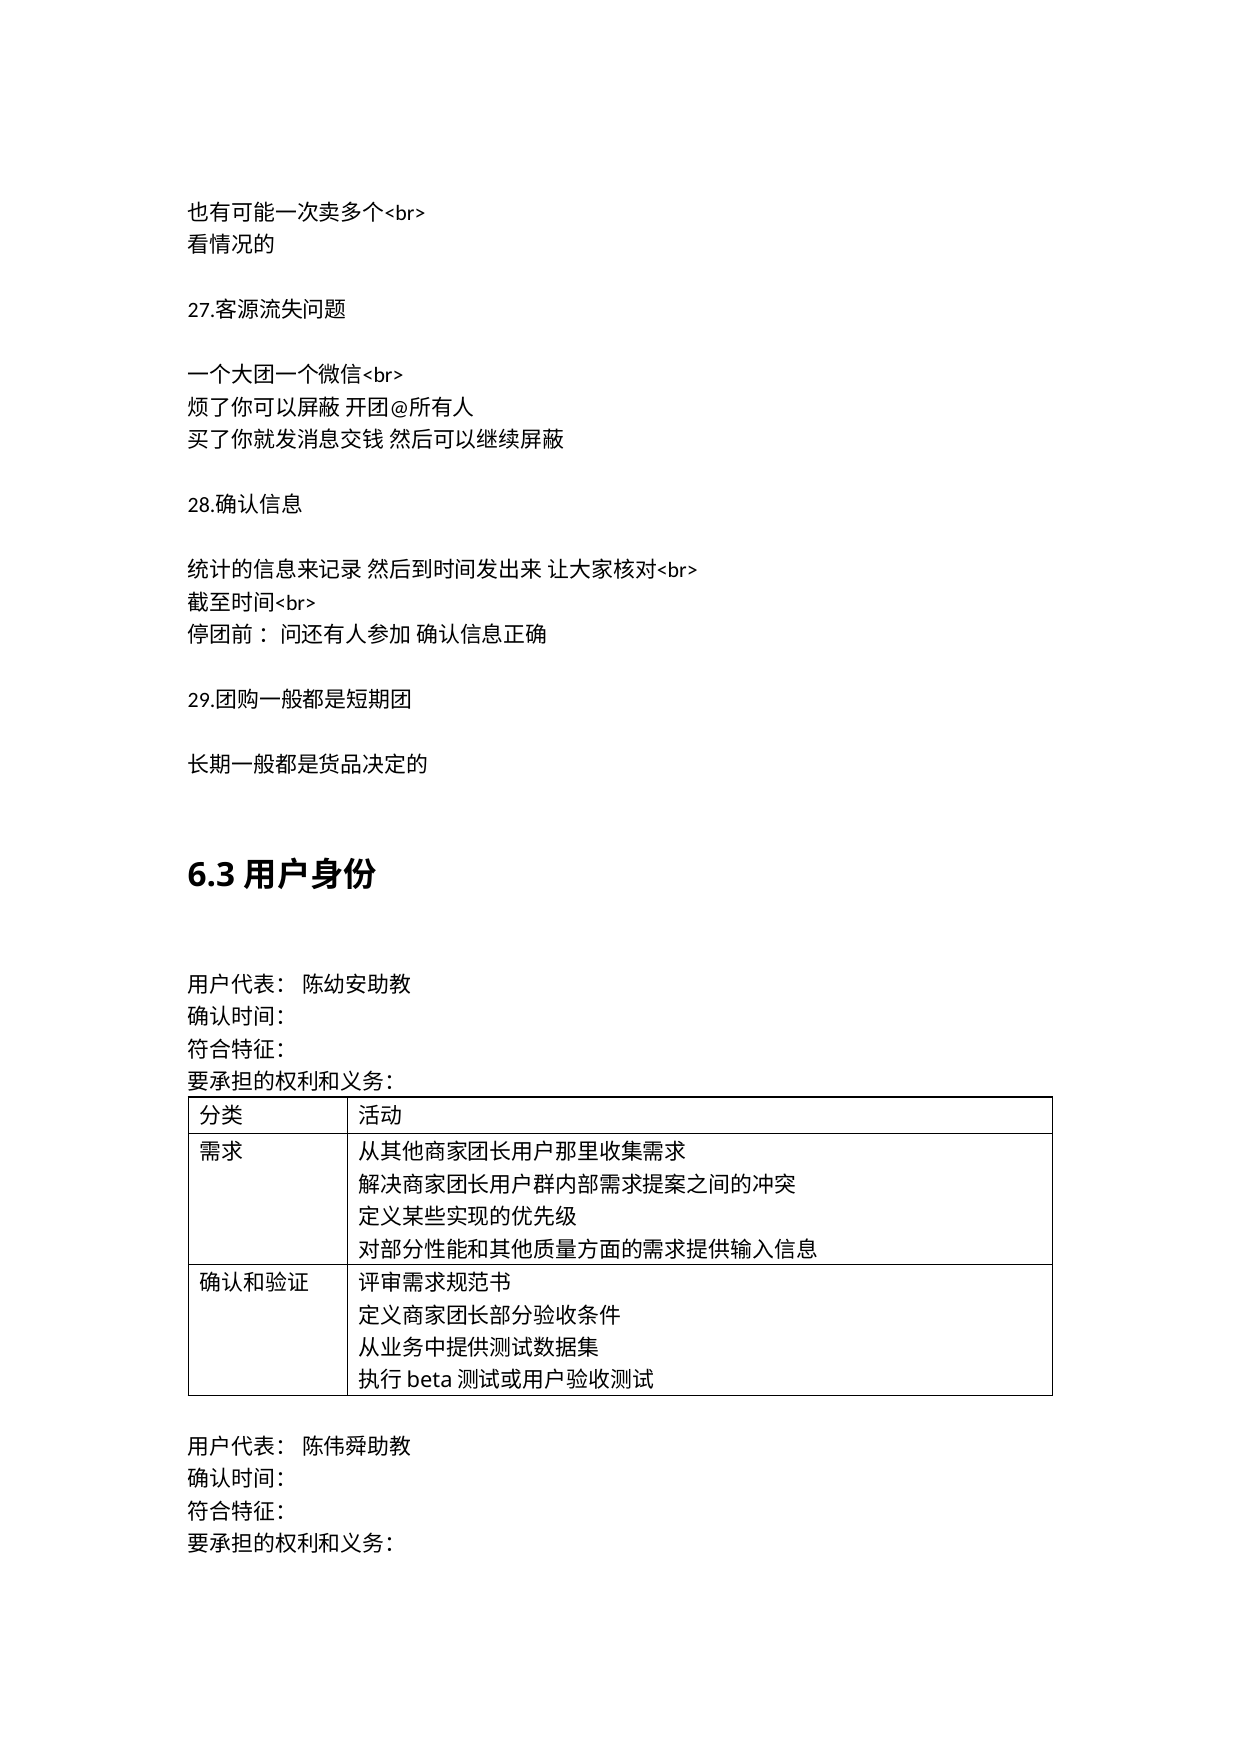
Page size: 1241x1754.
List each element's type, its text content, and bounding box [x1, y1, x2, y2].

text 长期一般都是货品决定的 [187, 747, 1053, 779]
text 确认时间： [187, 999, 1053, 1031]
text 用户代表： 陈伟舜助教 [187, 1428, 1053, 1461]
text 确认时间： [187, 1461, 1053, 1493]
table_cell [348, 1134, 1052, 1264]
text 烦了你可以屏蔽 开团@所有人 [187, 389, 1053, 422]
text 符合特征： [187, 1031, 1053, 1064]
text 也有可能一次卖多个<br> [187, 194, 1053, 227]
text 29.团购一般都是短期团 [187, 682, 1053, 714]
text 买了你就发消息交钱 然后可以继续屏蔽 [187, 422, 1053, 454]
text 要承担的权利和义务： [187, 1526, 1053, 1558]
subtitle 6.3 用户身份 [187, 839, 1053, 904]
text 看情况的 [187, 227, 1053, 259]
text 截至时间<br> [187, 584, 1053, 617]
table_header 活动 [348, 1098, 1052, 1133]
text 28.确认信息 [187, 487, 1053, 519]
text 统计的信息来记录 然后到时间发出来 让大家核对<br> [187, 552, 1053, 584]
text 符合特征： [187, 1493, 1053, 1526]
text 用户代表： 陈幼安助教 [187, 966, 1053, 999]
table_header 分类 [189, 1098, 347, 1133]
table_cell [348, 1265, 1052, 1395]
text 要承担的权利和义务： [187, 1064, 1053, 1096]
text 一个大团一个微信<br> [187, 357, 1053, 389]
table_cell 确认和验证 [189, 1265, 347, 1395]
text 停团前 ：问还有人参加 确认信息正确 [187, 617, 1053, 649]
table_cell 需求 [189, 1134, 347, 1264]
text 27.客源流失问题 [187, 292, 1053, 324]
